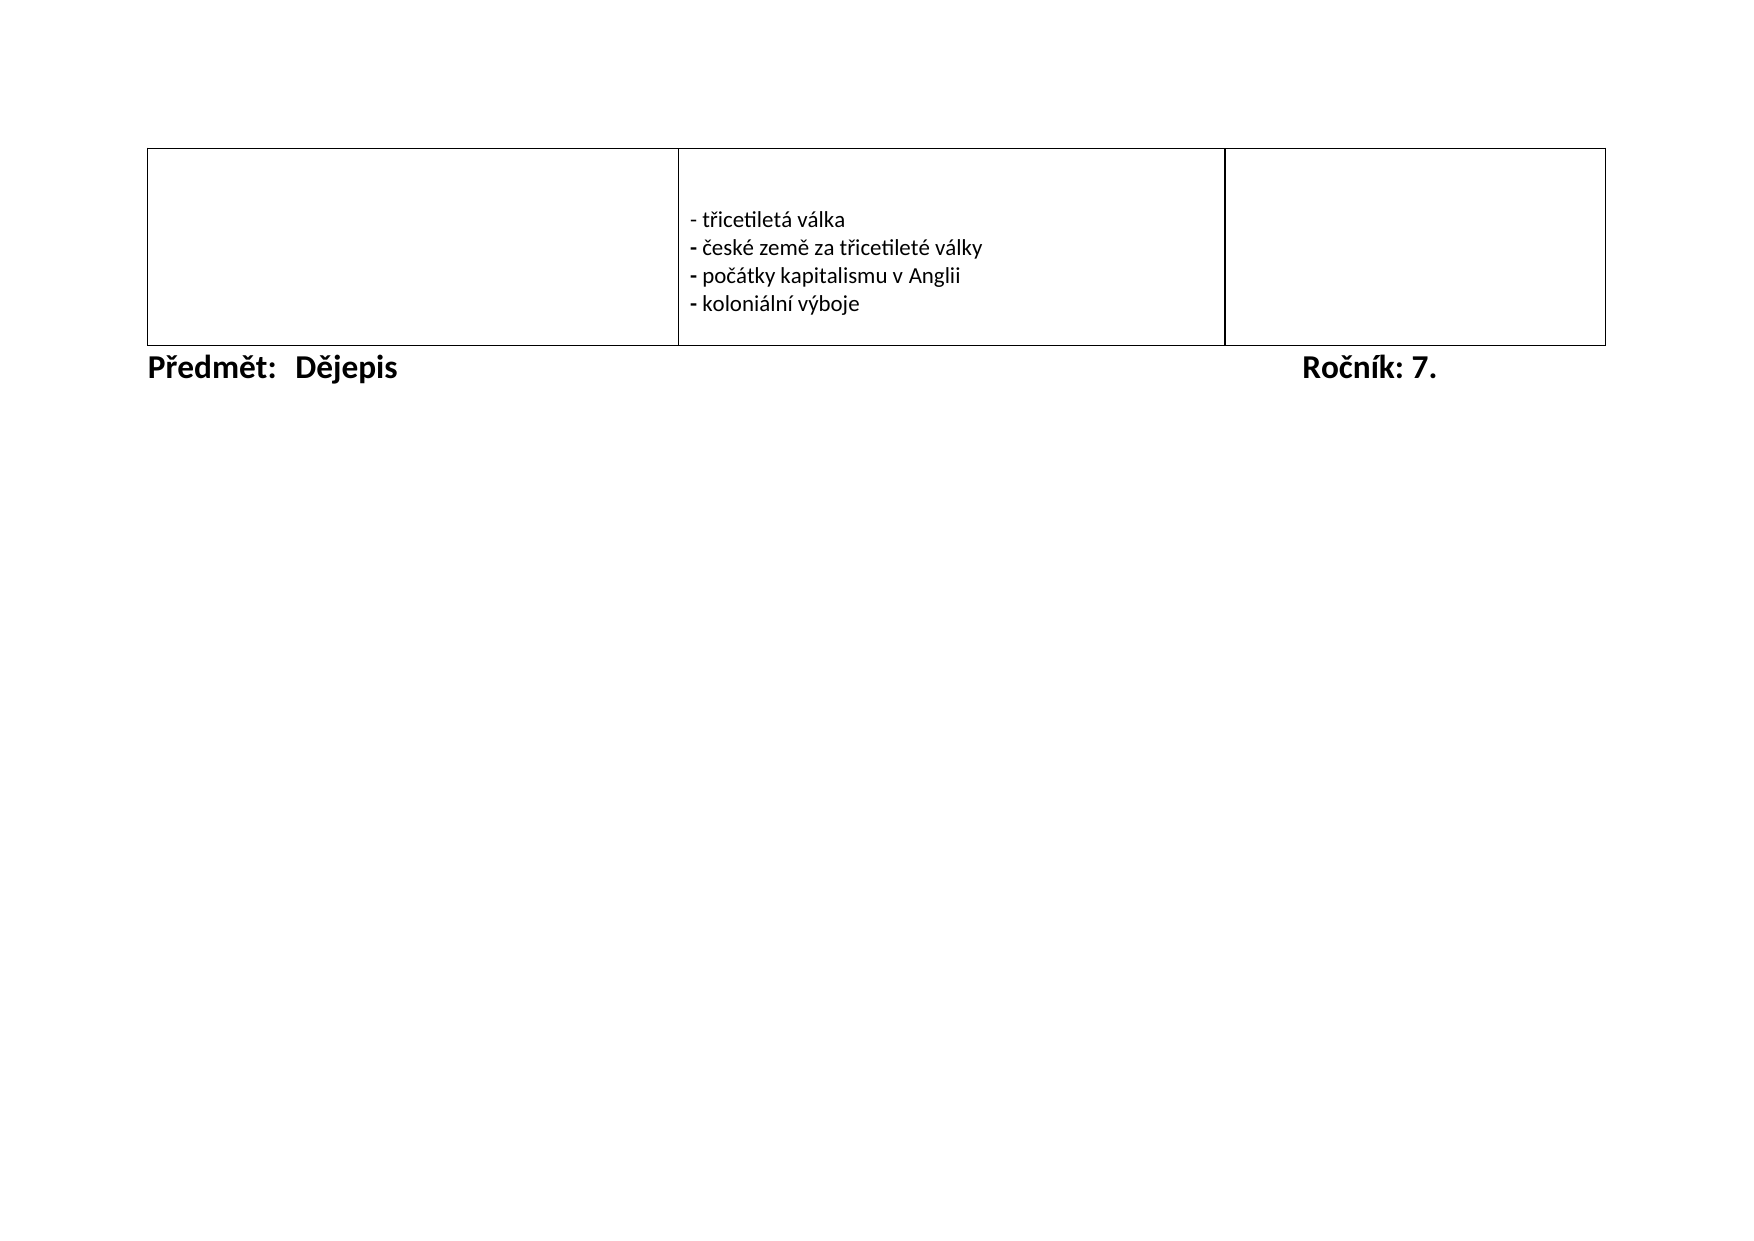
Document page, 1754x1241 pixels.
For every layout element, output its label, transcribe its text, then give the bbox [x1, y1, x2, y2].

text Předmět: Dějepis Ročník: 7. [148, 346, 1606, 387]
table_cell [679, 149, 1224, 345]
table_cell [148, 149, 678, 345]
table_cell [1226, 149, 1605, 345]
